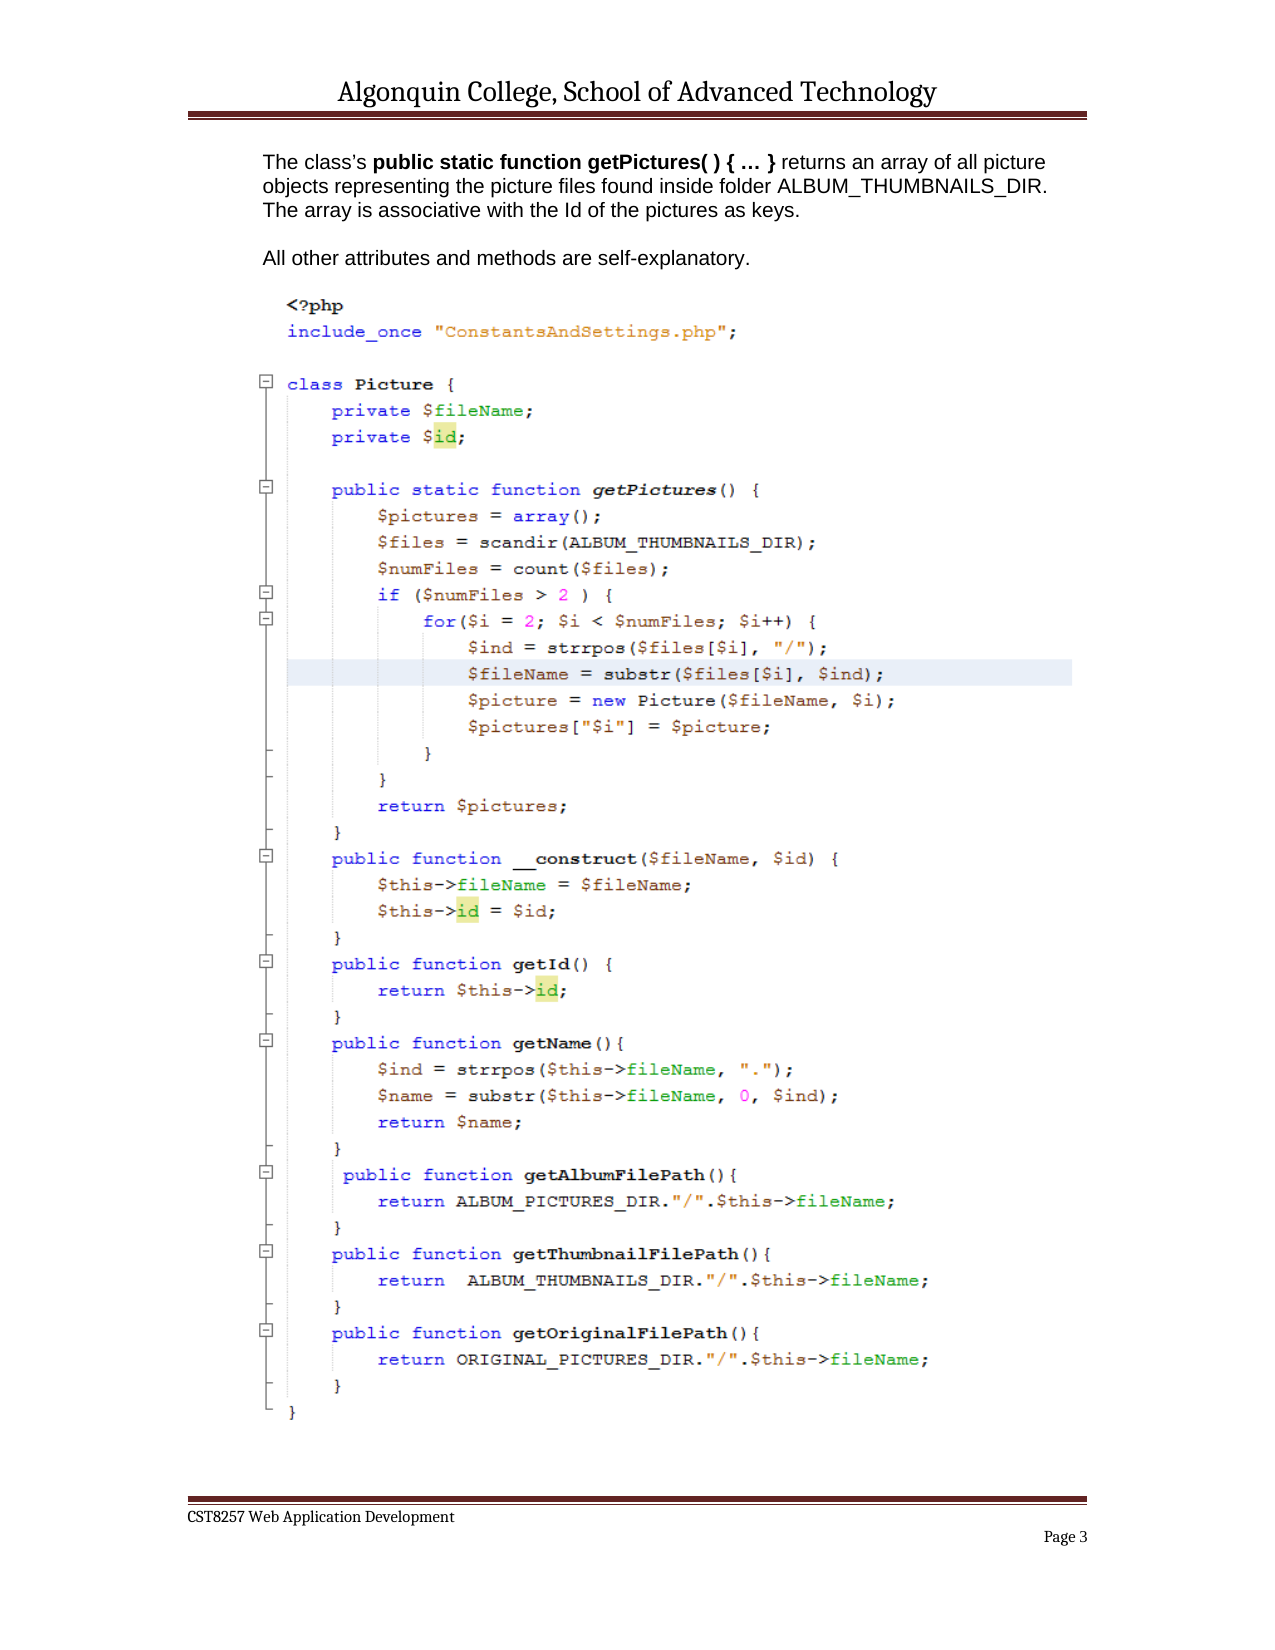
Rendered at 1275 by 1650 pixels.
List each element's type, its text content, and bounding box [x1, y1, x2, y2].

list The class’s public static function getPictures( ) { … } returns an array of all picture objects representing the picture files found inside folder ALBUM_THUMBNAILS_DIR. The array is associative with the Id of the pictures as keys. [262, 150, 1087, 222]
list All other attributes and methods are self-explanatory. [262, 246, 1087, 270]
picture [253, 293, 1073, 1430]
